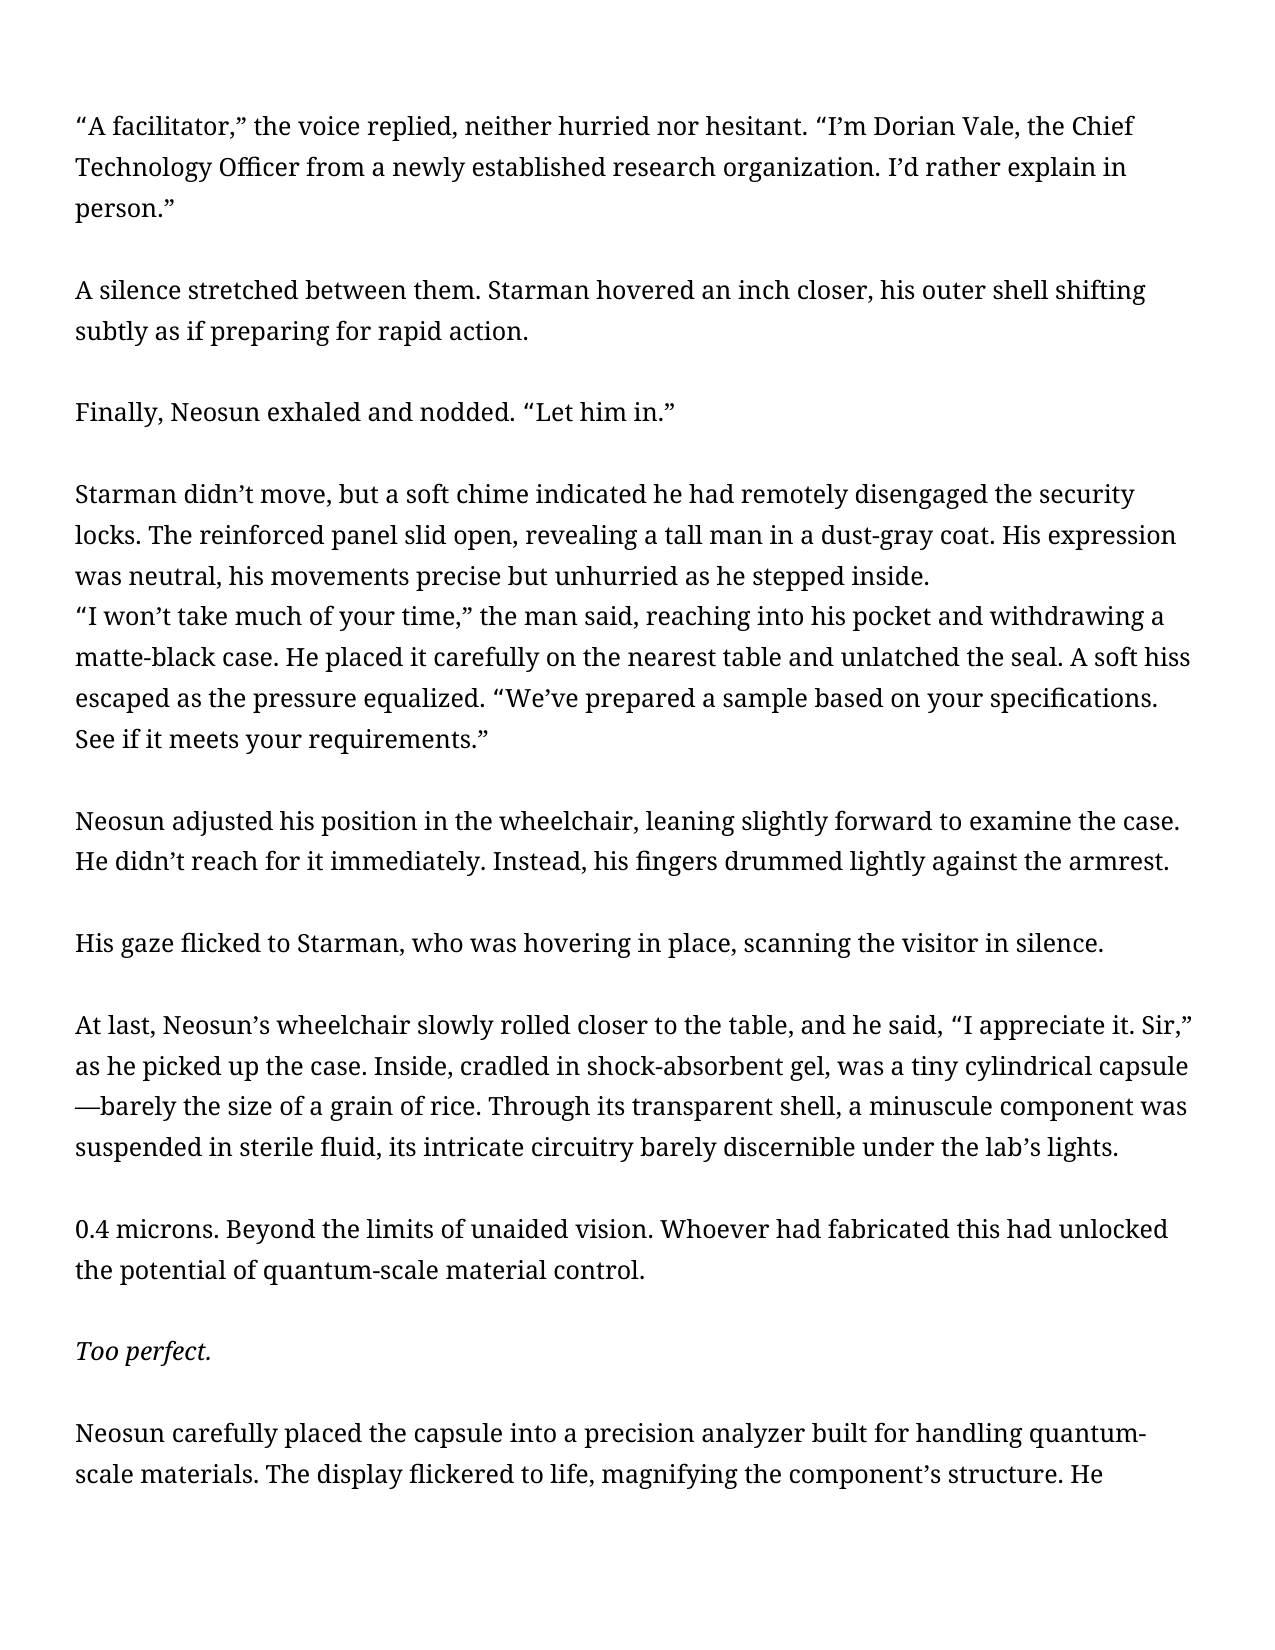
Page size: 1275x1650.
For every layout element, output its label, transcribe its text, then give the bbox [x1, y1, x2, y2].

text Finally, Neosun exhaled and nodded. “Let him in.” [75, 395, 1200, 429]
text Too perfect. [75, 1334, 1200, 1368]
text Starman didn’t move, but a soft chime indicated he had remotely disengaged the security locks. The reinforced panel slid open, revealing a tall man in a dust-gray coat. His expression was neutral, his movements precise but unhurried as he stepped inside. [75, 477, 1200, 592]
text 0.4 microns. Beyond the limits of unaided vision. Whoever had fabricated this had unlocked the potential of quantum-scale material control. [75, 1212, 1200, 1286]
text A silence stretched between them. Starman hovered an inch closer, his outer shell shifting subtly as if preparing for rapid action. [75, 272, 1200, 347]
text “I won’t take much of your time,” the man said, reaching into his pocket and withdrawing a matte-black case. He placed it carefully on the nearest table and unlatched the seal. A soft hiss escaped as the pressure equalized. “We’ve prepared a sample based on your specifications. See if it meets your requirements.” [75, 599, 1200, 756]
text At last, Neosun’s wheelchair slowly rolled closer to the table, and he said, “I appreciate it. Sir,” as he picked up the case. Inside, cradled in shock-absorbent gel, was a tiny cylindrical capsule—barely the size of a grain of rice. Through its transparent shell, a minuscule component was suspended in sterile fluid, its intricate circuitry barely discernible under the lab’s lights. [75, 1007, 1200, 1164]
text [75, 1416, 1200, 1491]
text His gaze flicked to Starman, who was hovering in place, scanning the visitor in silence. [75, 926, 1200, 960]
text Neosun adjusted his position in the wheelchair, leaning slightly forward to examine the case. He didn’t reach for it immediately. Instead, his fingers drummed lightly against the armrest. [75, 803, 1200, 878]
text “A facilitator,” the voice replied, neither hurried nor hesitant. “I’m Dorian Vale, the Chief Technology Officer from a newly established research organization. I’d rather explain in person.” [75, 109, 1200, 225]
